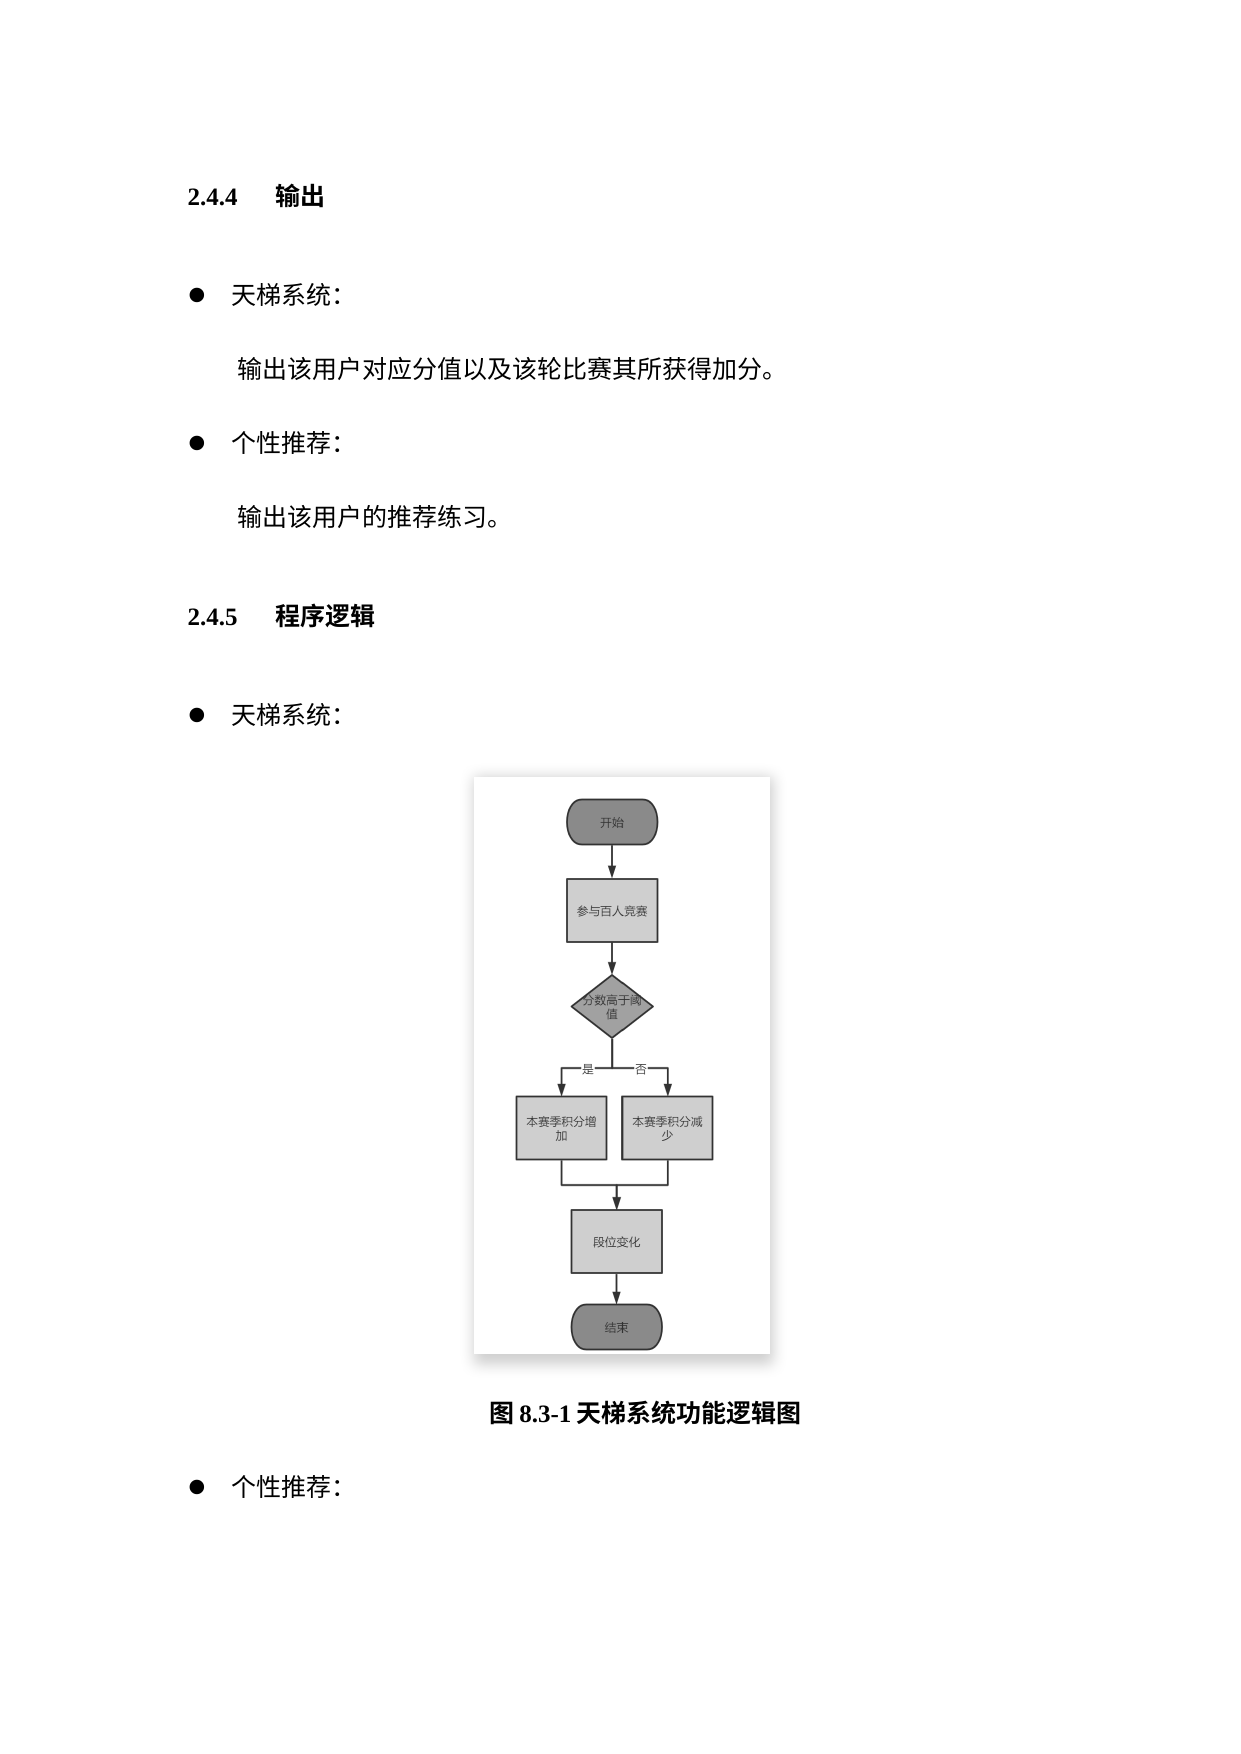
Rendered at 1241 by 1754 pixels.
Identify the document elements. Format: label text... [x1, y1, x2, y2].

list 程序逻辑 [187, 582, 1053, 647]
picture [474, 777, 770, 1354]
list 输出 [187, 162, 1053, 227]
list 个性推荐： [187, 1453, 1053, 1518]
text 输出该用户对应分值以及该轮比赛其所获得加分。 [187, 335, 1053, 400]
list 天梯系统： [187, 681, 1053, 746]
text 输出该用户的推荐练习。 [187, 483, 1053, 548]
text 图8.3-1天梯系统功能逻辑图 [187, 1379, 1053, 1444]
list 天梯系统： [187, 261, 1053, 326]
list 个性推荐： [187, 409, 1053, 474]
